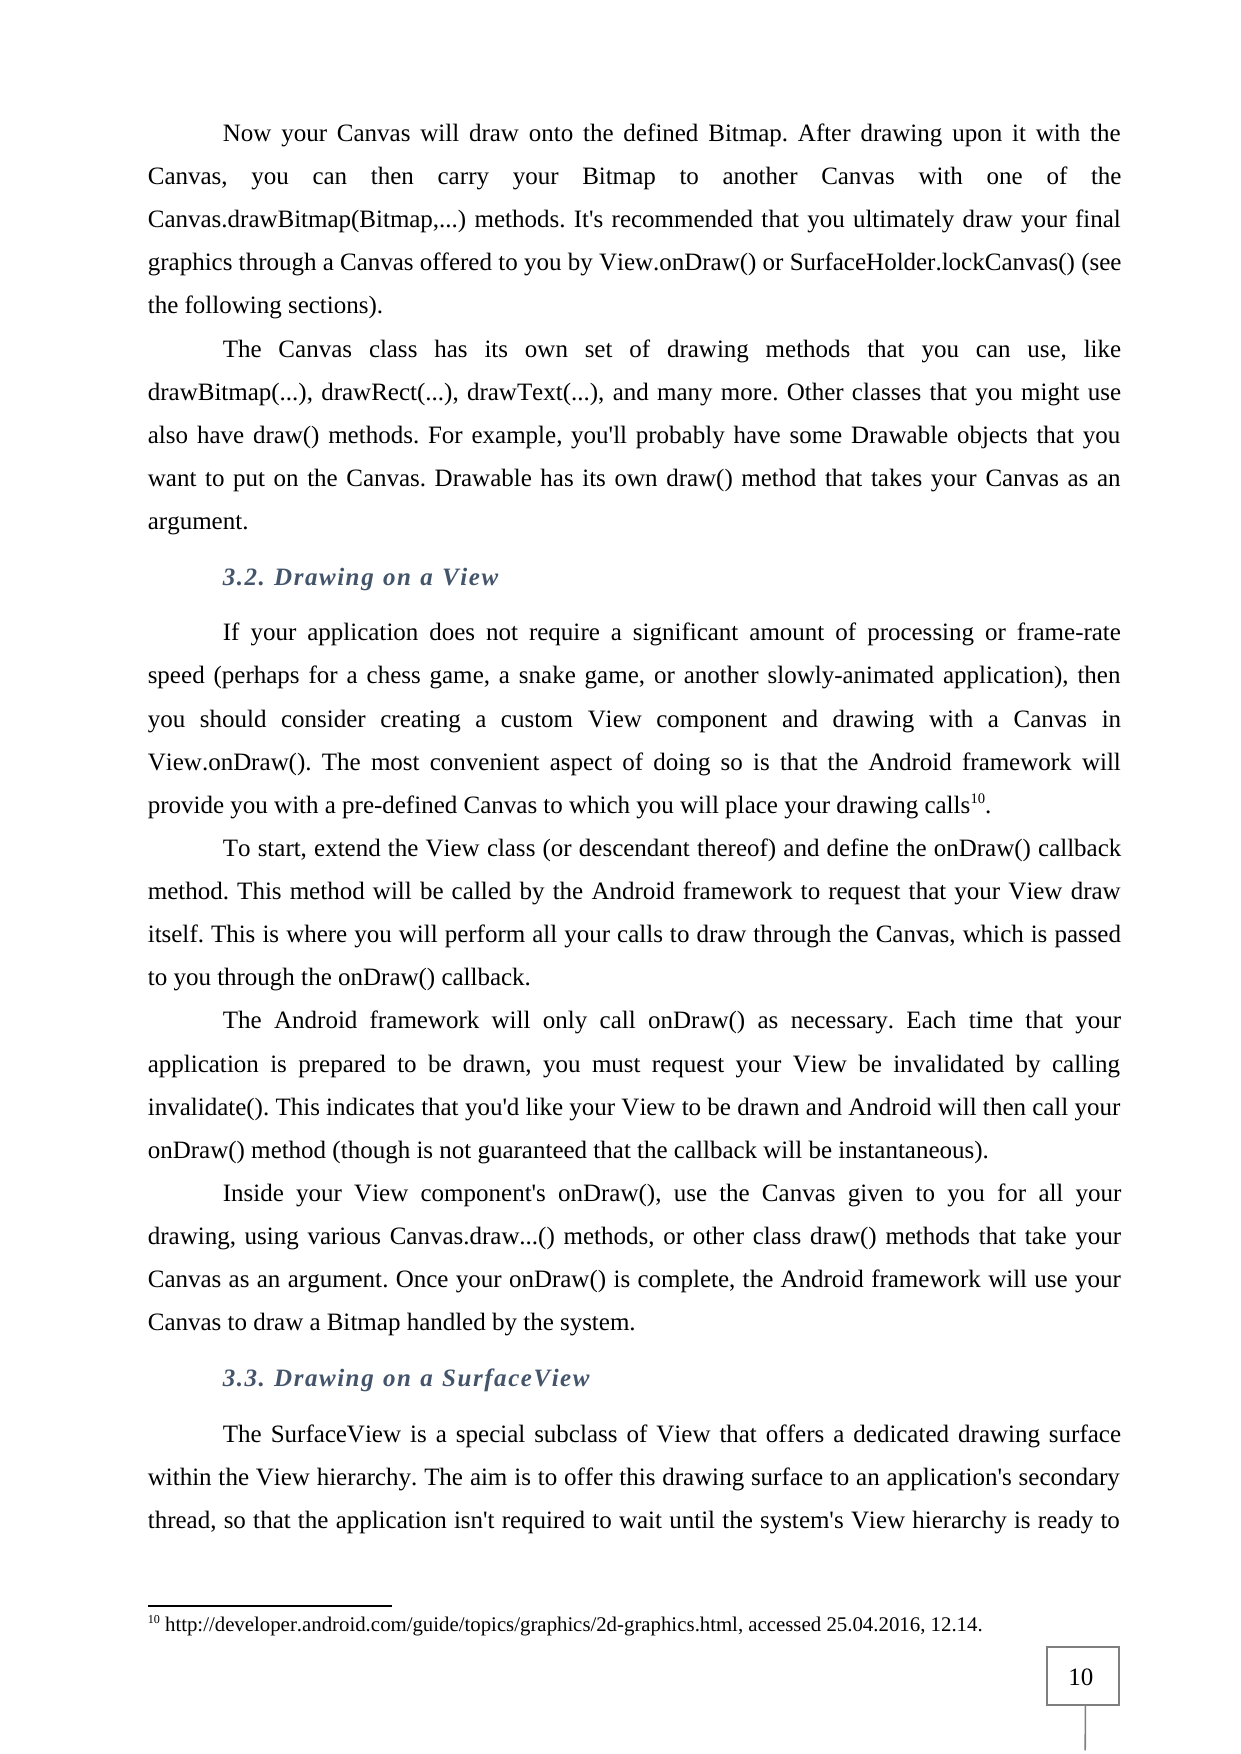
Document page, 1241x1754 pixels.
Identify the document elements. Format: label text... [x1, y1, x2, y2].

text If your application does not require a significant amount of processing or frame-rate speed (perhaps for a chess game, a snake game, or another slowly-animated application), then you should consider creating a custom View component and drawing with a Canvas in View.onDraw(). The most convenient aspect of doing so is that the Android framework will provide you with a pre-defined Canvas to which you will place your drawing calls. [148, 617, 1122, 819]
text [148, 1419, 1122, 1534]
subtitle 3.3. Drawing on a SurfaceView [148, 1363, 1122, 1392]
text Now your Canvas will draw onto the defined Bitmap. After drawing upon it with the Canvas, you can then carry your Bitmap to another Canvas with one of the Canvas.drawBitmap(Bitmap,...) methods. It's recommended that you ultimately draw your final graphics through a Canvas offered to you by View.onDraw() or SurfaceHolder.lockCanvas() (see the following sections). [148, 118, 1122, 319]
subtitle 3.2. Drawing on a View [148, 562, 1122, 591]
text The Canvas class has its own set of drawing methods that you can use, like drawBitmap(...), drawRect(...), drawText(...), and many more. Other classes that you might use also have draw() methods. For example, you'll probably have some Drawable objects that you want to put on the Canvas. Drawable has its own draw() method that takes your Canvas as an argument. [148, 334, 1122, 535]
text The Android framework will only call onDraw() as necessary. Each time that your application is prepared to be drawn, you must request your View be invalidated by calling invalidate(). This indicates that you'd like your View to be drawn and Android will then call your onDraw() method (though is not guaranteed that the callback will be instantaneous). [148, 1006, 1122, 1164]
text Inside your View component's onDraw(), use the Canvas given to you for all your drawing, using various Canvas.draw...() methods, or other class draw() methods that take your Canvas as an argument. Once your onDraw() is complete, the Android framework will use your Canvas to draw a Bitmap handled by the system. [148, 1178, 1122, 1336]
text To start, extend the View class (or descendant thereof) and define the onDraw() callback method. This method will be called by the Android framework to request that your View draw itself. This is where you will perform all your calls to draw through the Canvas, which is passed to you through the onDraw() callback. [148, 833, 1122, 991]
